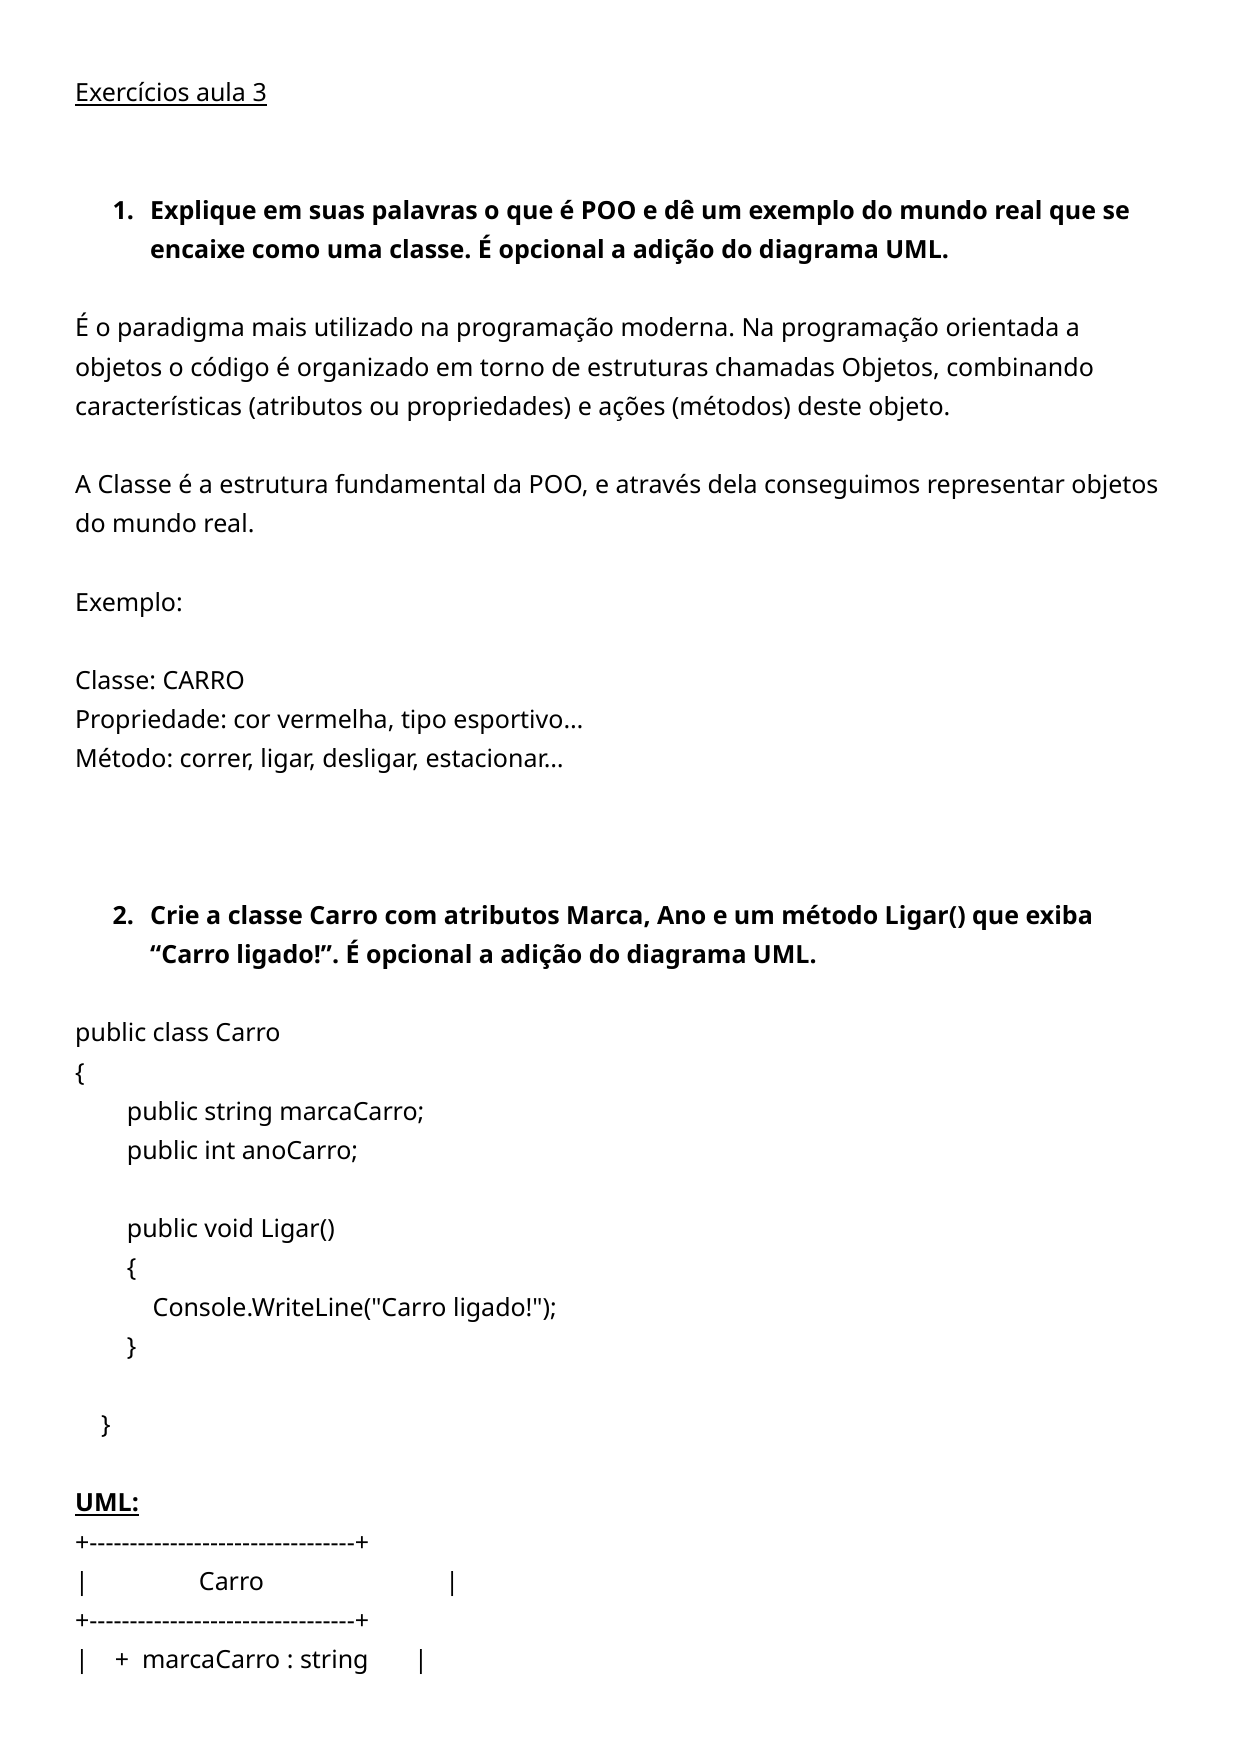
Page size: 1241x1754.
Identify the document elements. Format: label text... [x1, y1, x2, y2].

text É o paradigma mais utilizado na programação moderna. Na programação orientada a objetos o código é organizado em torno de estruturas chamadas Objetos, combinando características (atributos ou propriedades) e ações (métodos) deste objeto. [75, 310, 1165, 422]
text | Carro | [75, 1563, 1165, 1597]
text | + marcaCarro : string | [75, 1642, 1165, 1676]
text Console.WriteLine("Carro ligado!"); [75, 1289, 1165, 1323]
list Explique em suas palavras o que é POO e dê um exemplo do mundo real que se encaixe como uma classe. É opcional a adição do diagrama UML. [112, 192, 1165, 266]
text Classe: CARRO [75, 662, 1165, 697]
text +---------------------------------+ [75, 1524, 1165, 1558]
list Crie a classe Carro com atributos Marca, Ano e um método Ligar() que exiba “Carro ligado!”. É opcional a adição do diagrama UML. [112, 897, 1165, 971]
text Exercícios aula 3 [75, 75, 1165, 109]
text public class Carro [75, 1015, 1165, 1049]
text { [75, 1250, 1165, 1284]
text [75, 1602, 1165, 1637]
text public int anoCarro; [75, 1132, 1165, 1167]
text public string marcaCarro; [75, 1093, 1165, 1127]
text Método: correr, ligar, desligar, estacionar… [75, 741, 1165, 775]
text Exemplo: [75, 584, 1165, 618]
text } [75, 1328, 1165, 1362]
text public void Ligar() [75, 1211, 1165, 1245]
text } [75, 1407, 1165, 1441]
text UML: [75, 1485, 1165, 1519]
text A Classe é a estrutura fundamental da POO, e através dela conseguimos representar objetos do mundo real. [75, 467, 1165, 540]
text Propriedade: cor vermelha, tipo esportivo… [75, 702, 1165, 736]
text { [75, 1054, 1165, 1088]
